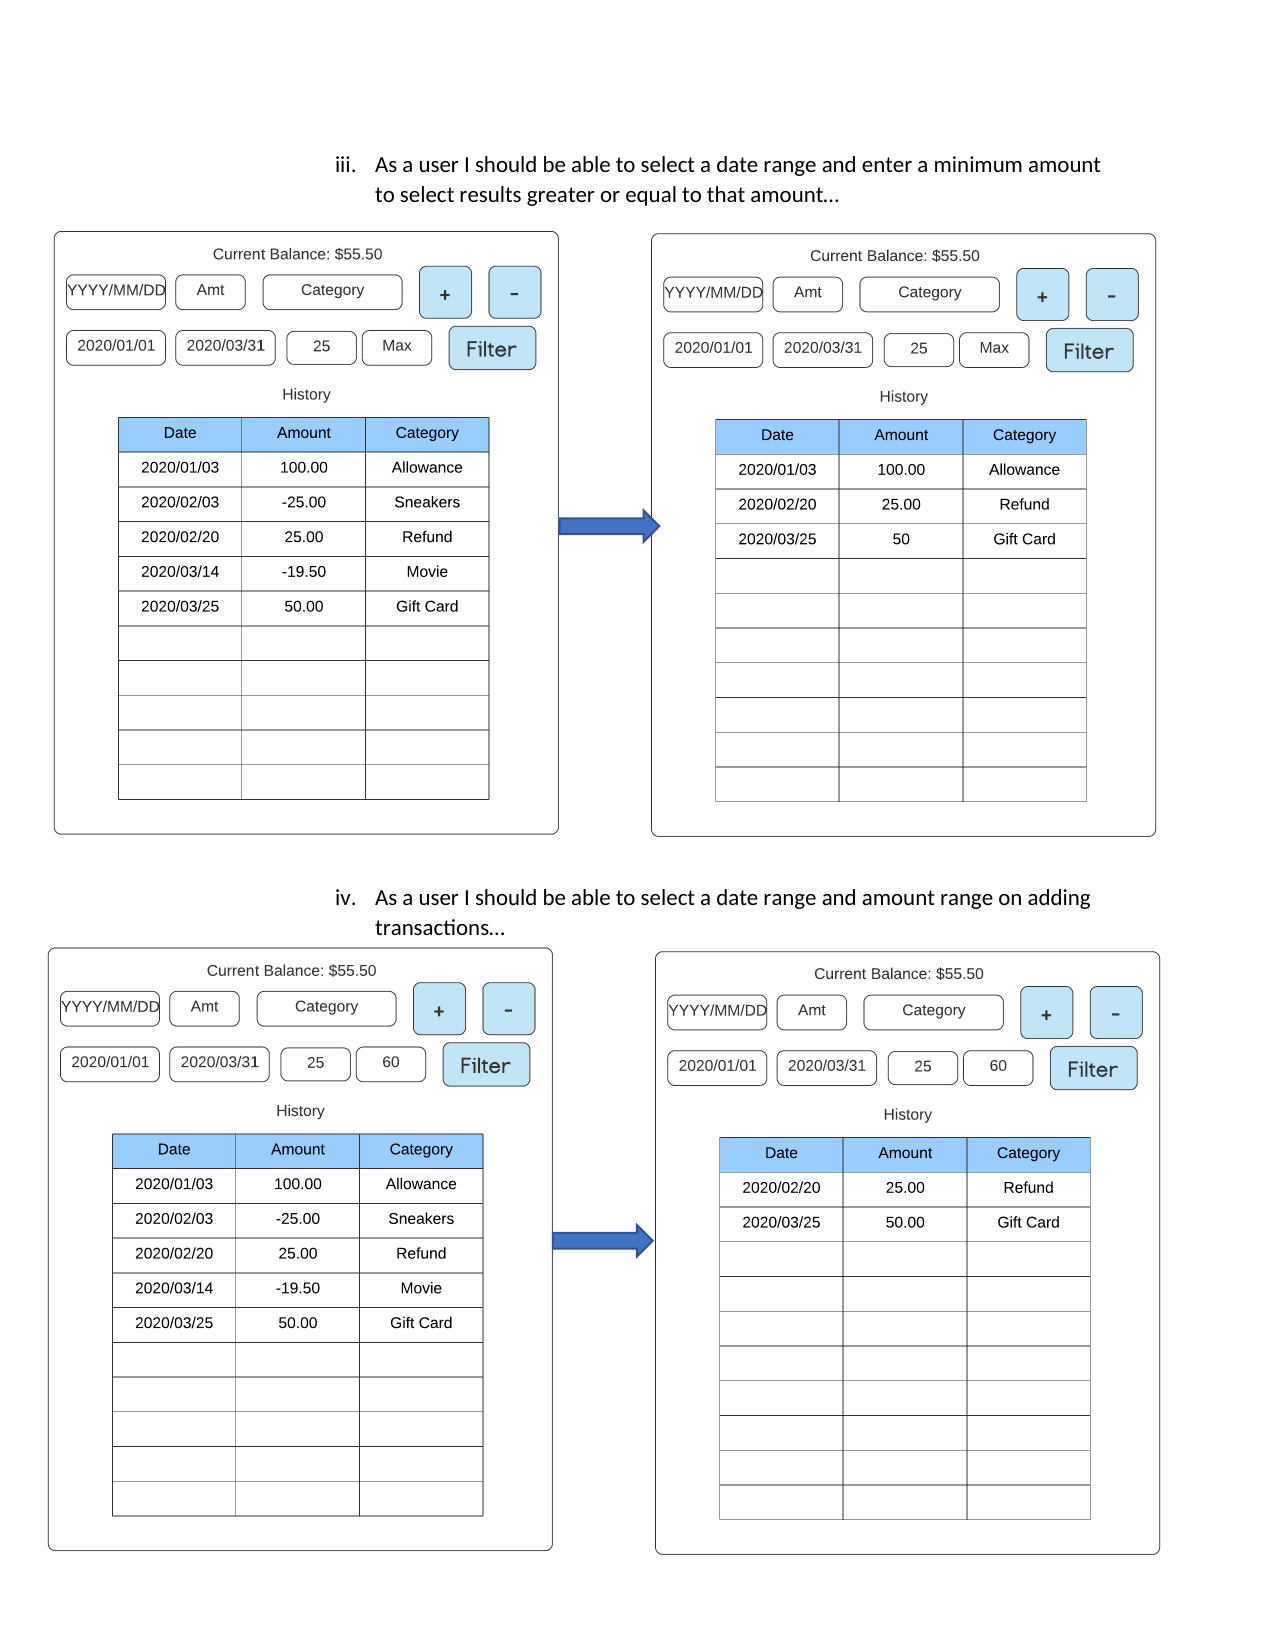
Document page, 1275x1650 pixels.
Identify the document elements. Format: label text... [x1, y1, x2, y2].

picture [39, 190, 576, 870]
picture [631, 217, 1179, 857]
picture [622, 927, 1179, 1574]
list As a user I should be able to select a date range and enter a minimum amount to select results greater or equal to that amount… [356, 150, 1125, 208]
list As a user I should be able to select a date range and amount range on adding transactions… [356, 883, 1125, 942]
picture [18, 911, 579, 1580]
